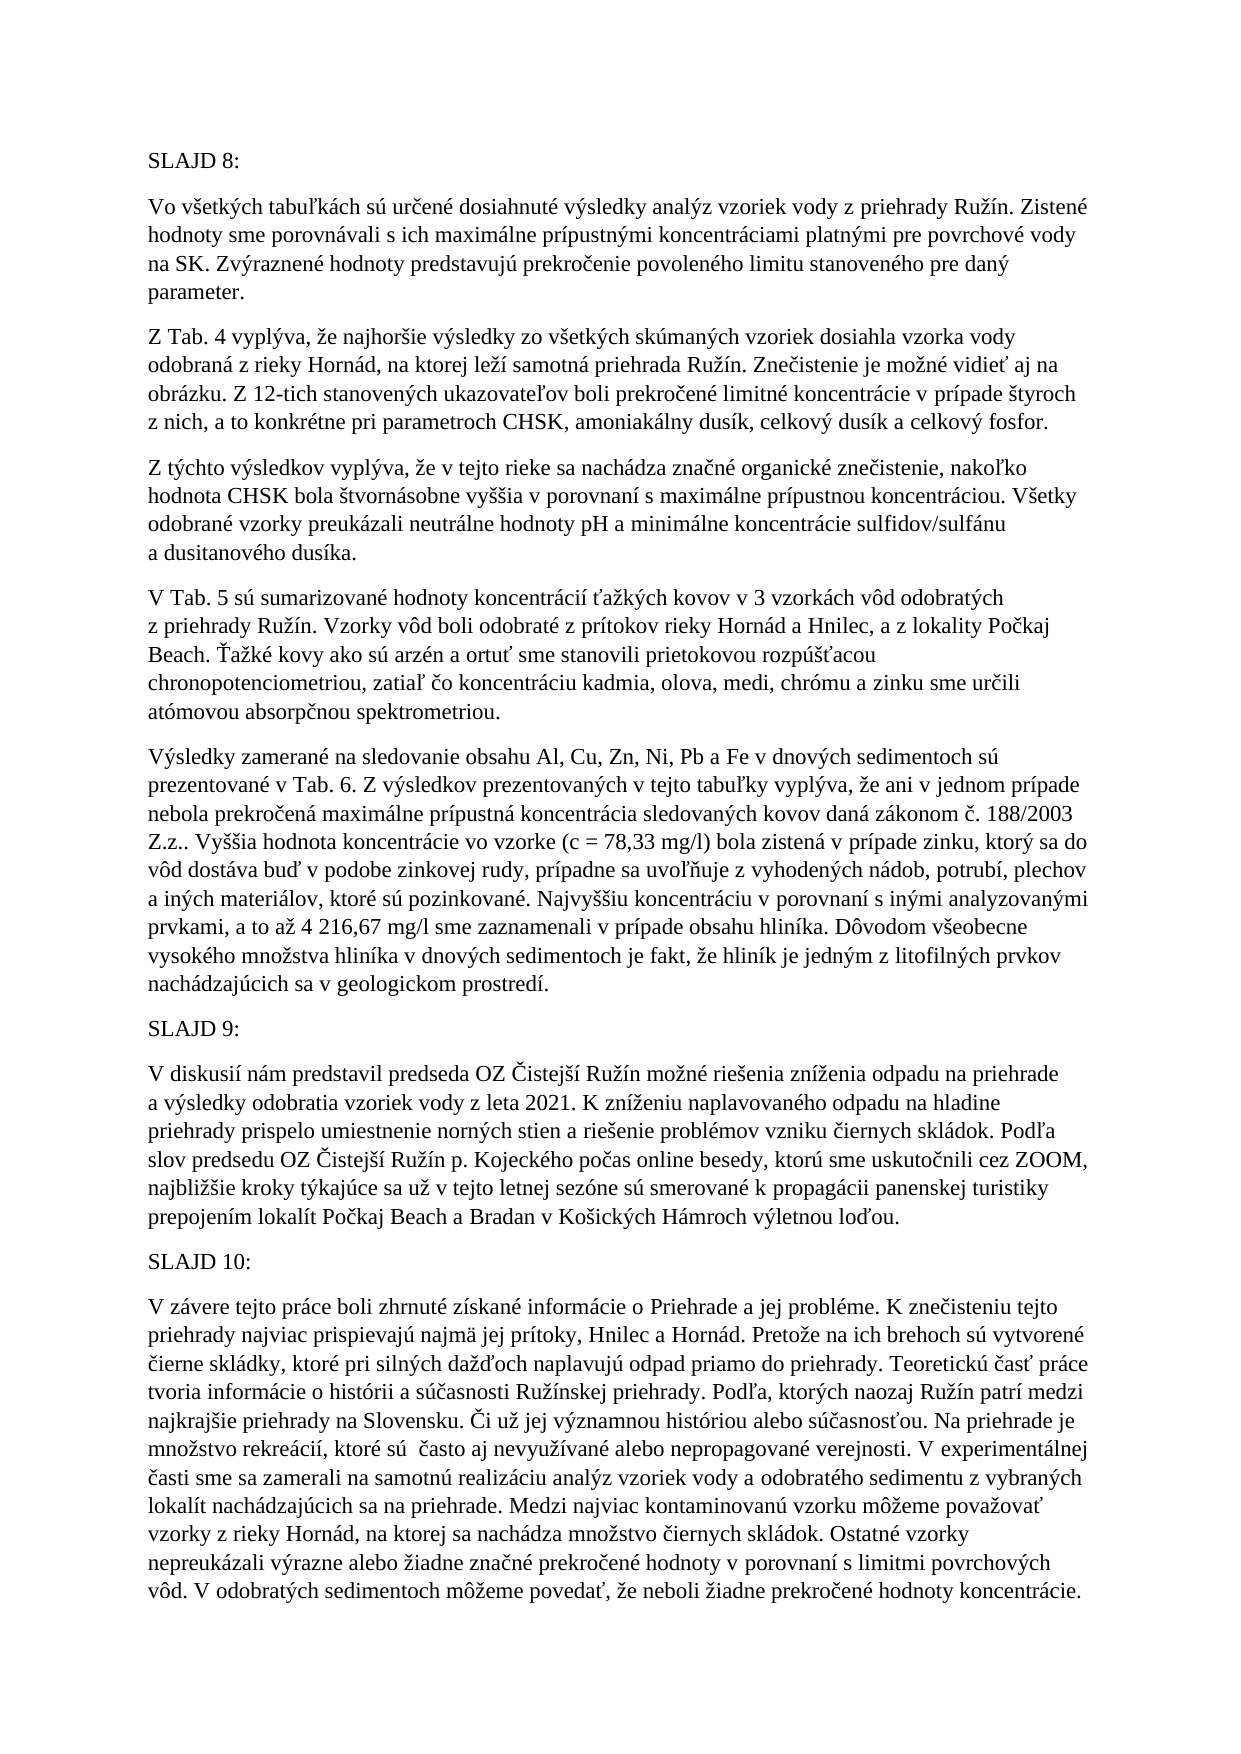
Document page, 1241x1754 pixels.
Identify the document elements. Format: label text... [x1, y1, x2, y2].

text V závere tejto práce boli zhrnuté získané informácie o Priehrade a jej probléme. K znečisteniu tejto priehrady najviac prispievajú najmä jej prítoky, Hnilec a Hornád. Pretože na ich brehoch sú vytvorené čierne skládky, ktoré pri silných dažďoch naplavujú odpad priamo do priehrady. Teoretickú časť práce tvoria informácie o histórii a súčasnosti Ružínskej priehrady. Podľa, ktorých naozaj Ružín patrí medzi najkrajšie priehrady na Slovensku. Či už jej významnou históriou alebo súčasnosťou. Na priehrade je množstvo rekreácií, ktoré sú často aj nevyužívané alebo nepropagované verejnosti. V experimentálnej časti sme sa zamerali na samotnú realizáciu analýz vzoriek vody a odobratého sedimentu z vybraných lokalít nachádzajúcich sa na priehrade. Medzi najviac kontaminovanú vzorku môžeme považovať vzorky z rieky Hornád, na ktorej sa nachádza množstvo čiernych skládok. Ostatné vzorky nepreukázali výrazne alebo žiadne značné prekročené hodnoty v porovnaní s limitmi povrchových vôd. V odobratých sedimentoch môžeme povedať, že neboli žiadne prekročené hodnoty koncentrácie. [148, 1293, 1093, 1604]
text SLAJD 9: [148, 1015, 1093, 1042]
text Z týchto výsledkov vyplýva, že v tejto rieke sa nachádza značné organické znečistenie, nakoľko hodnota CHSK bola štvornásobne vyššia v porovnaní s maximálne prípustnou koncentráciou. Všetky odobrané vzorky preukázali neutrálne hodnoty pH a minimálne koncentrácie sulfidov/sulfánu a dusitanového dusíka. [148, 453, 1093, 565]
text V diskusií nám predstavil predseda OZ Čistejší Ružín možné riešenia zníženia odpadu na priehrade a výsledky odobratia vzoriek vody z leta 2021. K zníženiu naplavovaného odpadu na hladine priehrady prispelo umiestnenie norných stien a riešenie problémov vzniku čiernych skládok. Podľa slov predsedu OZ Čistejší Ružín p. Kojeckého počas online besedy, ktorú sme uskutočnili cez ZOOM, najbližšie kroky týkajúce sa už v tejto letnej sezóne sú smerované k propagácii panenskej turistiky prepojením lokalít Počkaj Beach a Bradan v Košických Hámroch výletnou loďou. [148, 1061, 1093, 1229]
text Výsledky zamerané na sledovanie obsahu Al, Cu, Zn, Ni, Pb a Fe v dnových sedimentoch sú prezentované v Tab. 6. Z výsledkov prezentovaných v tejto tabuľky vyplýva, že ani v jednom prípade nebola prekročená maximálne prípustná koncentrácia sledovaných kovov daná zákonom č. 188/2003 Z.z.. Vyššia hodnota koncentrácie vo vzorke (c = 78,33 mg/l) bola zistená v prípade zinku, ktorý sa do vôd dostáva buď v podobe zinkovej rudy, prípadne sa uvoľňuje z vyhodených nádob, potrubí, plechov a iných materiálov, ktoré sú pozinkované. Najvyššiu koncentráciu v porovnaní s inými analyzovanými prvkami, a to až 4 216,67 mg/l sme zaznamenali v prípade obsahu hliníka. Dôvodom všeobecne vysokého množstva hliníka v dnových sedimentoch je fakt, že hliník je jedným z litofilných prvkov nachádzajúcich sa v geologickom prostredí. [148, 743, 1093, 997]
text SLAJD 10: [148, 1248, 1093, 1274]
text Z Tab. 4 vyplýva, že najhoršie výsledky zo všetkých skúmaných vzoriek dosiahla vzorka vody odobraná z rieky Hornád, na ktorej leží samotná priehrada Ružín. Znečistenie je možné vidieť aj na obrázku. Z 12-tich stanovených ukazovateľov boli prekročené limitné koncentrácie v prípade štyroch z nich, a to konkrétne pri parametroch CHSK, amoniakálny dusík, celkový dusík a celkový fosfor. [148, 323, 1093, 435]
text Vo všetkých tabuľkách sú určené dosiahnuté výsledky analýz vzoriek vody z priehrady Ružín. Zistené hodnoty sme porovnávali s ich maximálne prípustnými koncentráciami platnými pre povrchové vody na SK. Zvýraznené hodnoty predstavujú prekročenie povoleného limitu stanoveného pre daný parameter. [148, 193, 1093, 304]
text V Tab. 5 sú sumarizované hodnoty koncentrácií ťažkých kovov v 3 vzorkách vôd odobratých z priehrady Ružín. Vzorky vôd boli odobraté z prítokov rieky Hornád a Hnilec, a z lokality Počkaj Beach. Ťažké kovy ako sú arzén a ortuť sme stanovili prietokovou rozpúšťacou chronopotenciometriou, zatiaľ čo koncentráciu kadmia, olova, medi, chrómu a zinku sme určili atómovou absorpčnou spektrometriou. [148, 584, 1093, 724]
text SLAJD 8: [148, 148, 1093, 174]
